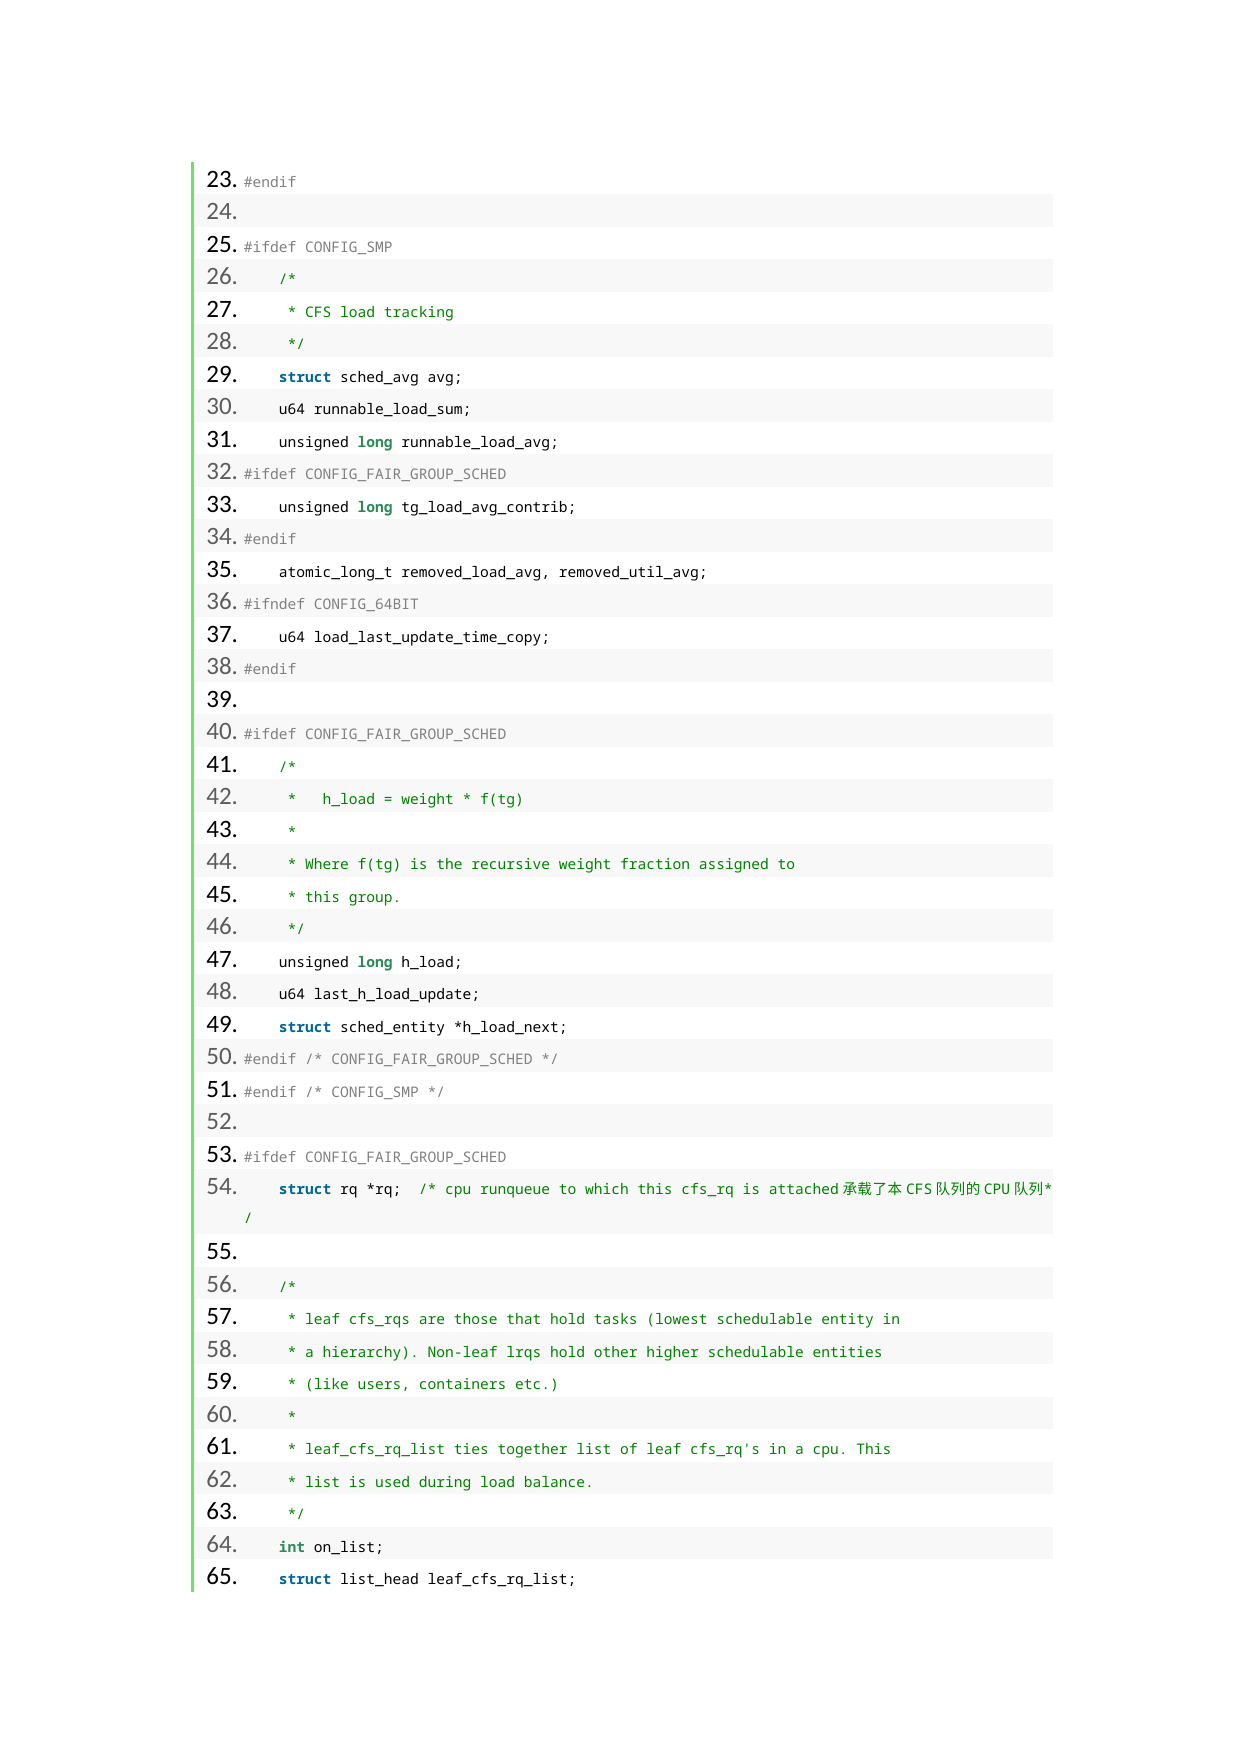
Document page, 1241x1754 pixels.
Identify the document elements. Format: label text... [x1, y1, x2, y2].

list * Where f(tg) is the recursive weight fraction assigned to [194, 844, 1053, 877]
list struct sched_avg avg; [194, 357, 1053, 389]
list #ifdef CONFIG_SMP [194, 227, 1053, 259]
list #endif [194, 649, 1053, 682]
list struct sched_entity *h_load_next; [194, 1007, 1053, 1039]
list int on_list; [194, 1527, 1053, 1559]
list unsigned long tg_load_avg_contrib; [194, 487, 1053, 519]
list #endif [194, 162, 1053, 194]
list * this group. [194, 877, 1053, 909]
list * list is used during load balance. [194, 1462, 1053, 1494]
list unsigned long runnable_load_avg; [194, 422, 1053, 454]
list * (like users, containers etc.) [194, 1364, 1053, 1397]
list struct rq *rq; /* cpu runqueue to which this cfs_rq is attached承载了本CFS队列的CPU队列*/ [194, 1169, 1053, 1234]
list u64 load_last_update_time_copy; [194, 617, 1053, 649]
list #ifndef CONFIG_64BIT [194, 584, 1053, 617]
list * a hierarchy). Non-leaf lrqs hold other higher schedulable entities [194, 1332, 1053, 1364]
list * CFS load tracking [194, 292, 1053, 324]
list * [194, 1397, 1053, 1429]
list * [194, 812, 1053, 844]
list */ [194, 909, 1053, 942]
list /* [194, 747, 1053, 779]
list * leaf cfs_rqs are those that hold tasks (lowest schedulable entity in [194, 1299, 1053, 1332]
list atomic_long_t removed_load_avg, removed_util_avg; [194, 552, 1053, 584]
list */ [194, 1494, 1053, 1527]
list #endif /* CONFIG_SMP */ [194, 1072, 1053, 1104]
list * h_load = weight * f(tg) [194, 779, 1053, 812]
list u64 runnable_load_sum; [194, 389, 1053, 422]
list #endif [194, 519, 1053, 552]
list struct list_head leaf_cfs_rq_list; [194, 1559, 1053, 1592]
list u64 last_h_load_update; [194, 974, 1053, 1007]
list /* [194, 259, 1053, 292]
list #endif /* CONFIG_FAIR_GROUP_SCHED */ [194, 1039, 1053, 1072]
list #ifdef CONFIG_FAIR_GROUP_SCHED [194, 714, 1053, 747]
list #ifdef CONFIG_FAIR_GROUP_SCHED [194, 454, 1053, 487]
list #ifdef CONFIG_FAIR_GROUP_SCHED [194, 1137, 1053, 1169]
list * leaf_cfs_rq_list ties together list of leaf cfs_rq's in a cpu. This [194, 1429, 1053, 1462]
list */ [194, 324, 1053, 357]
list /* [194, 1267, 1053, 1299]
list unsigned long h_load; [194, 942, 1053, 974]
